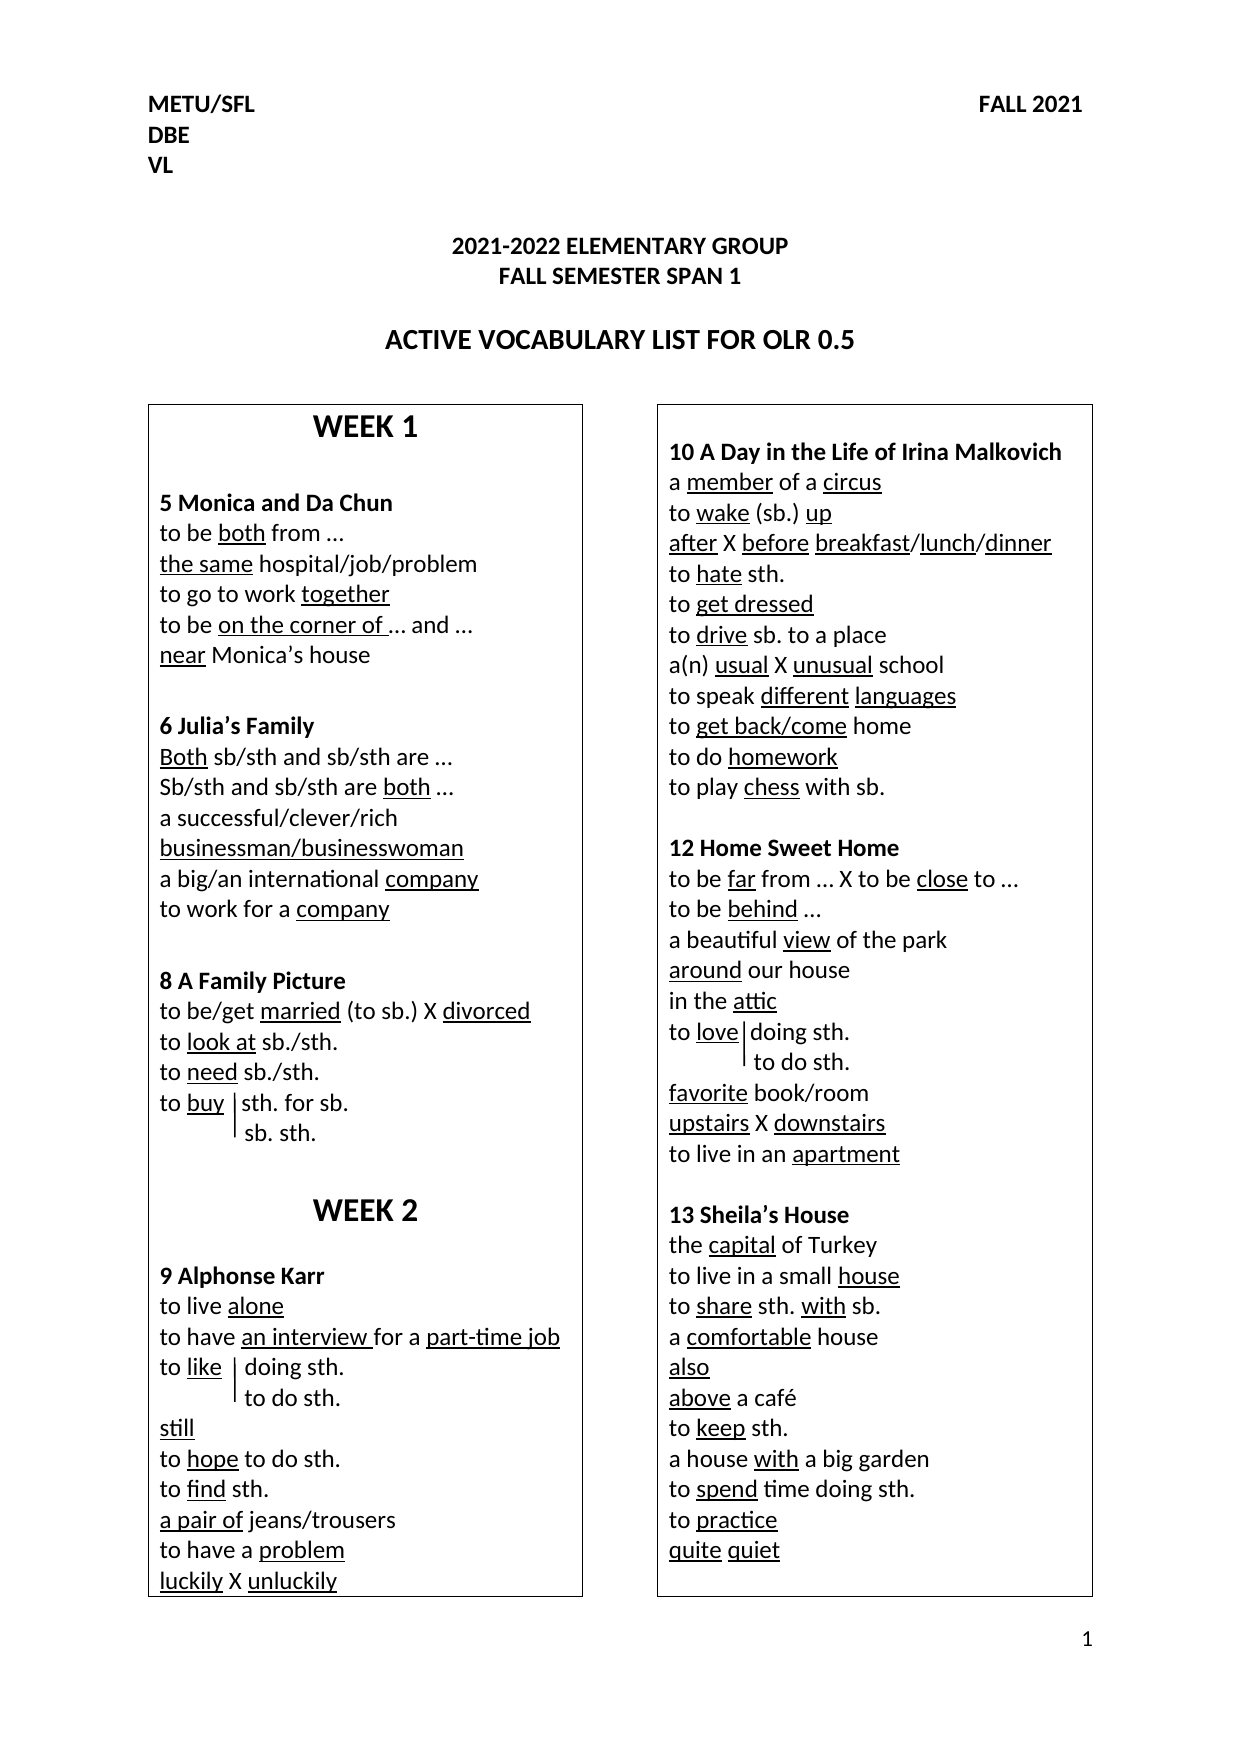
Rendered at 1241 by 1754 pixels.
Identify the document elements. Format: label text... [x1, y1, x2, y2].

text 2021-2022 ELEMENTARY GROUP [148, 230, 1093, 260]
text FALL SEMESTER SPAN 1 [148, 260, 1093, 291]
text METU/SFL FALL 2021 [148, 89, 1093, 119]
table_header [658, 405, 1092, 1596]
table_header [149, 405, 582, 1596]
text DBE [148, 119, 1093, 150]
text ACTIVE VOCABULARY LIST FOR OLR 0.5 [148, 321, 1093, 357]
text VL [148, 150, 1093, 180]
